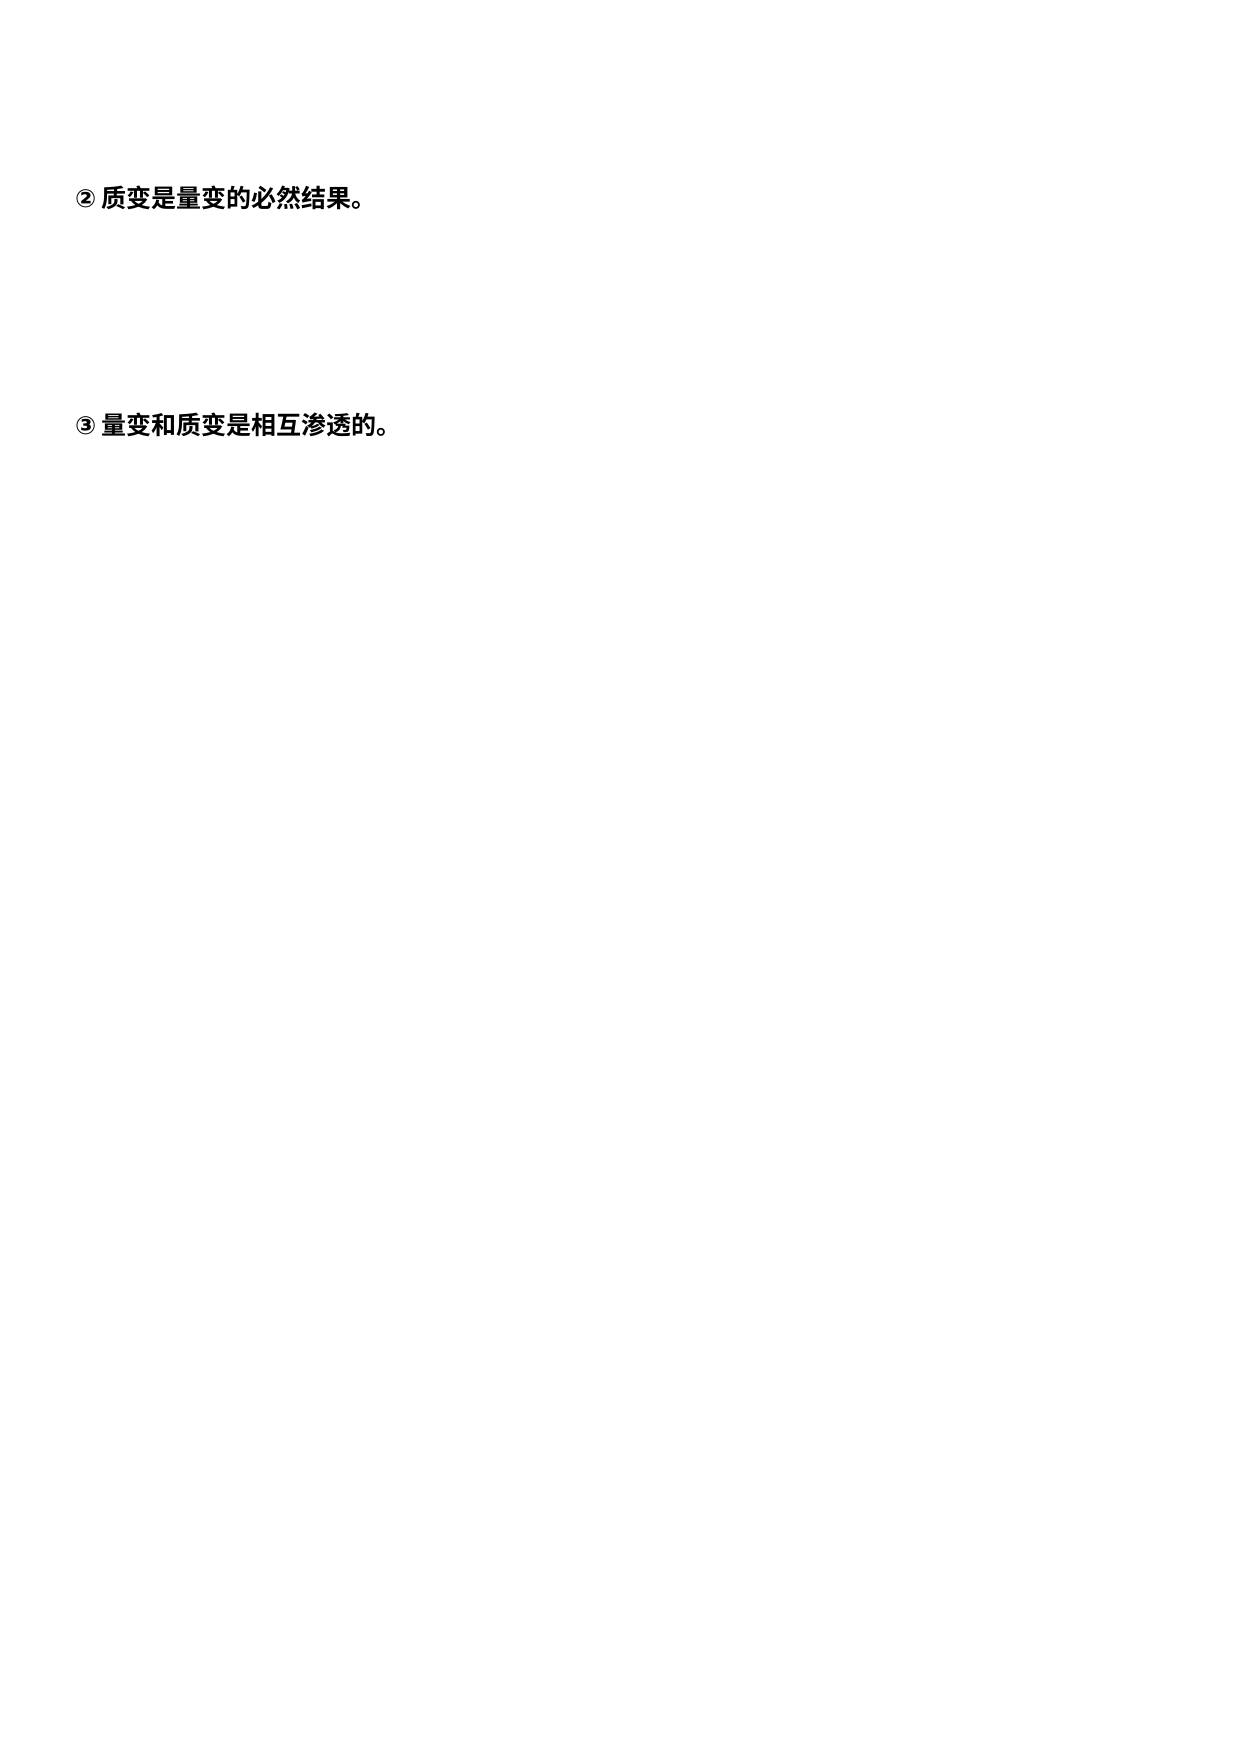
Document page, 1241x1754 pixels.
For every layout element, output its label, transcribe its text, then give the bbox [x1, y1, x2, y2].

text ③量变和质变是相互渗透的。 [75, 310, 1165, 537]
text ②质变是量变的必然结果。 [75, 84, 1165, 310]
